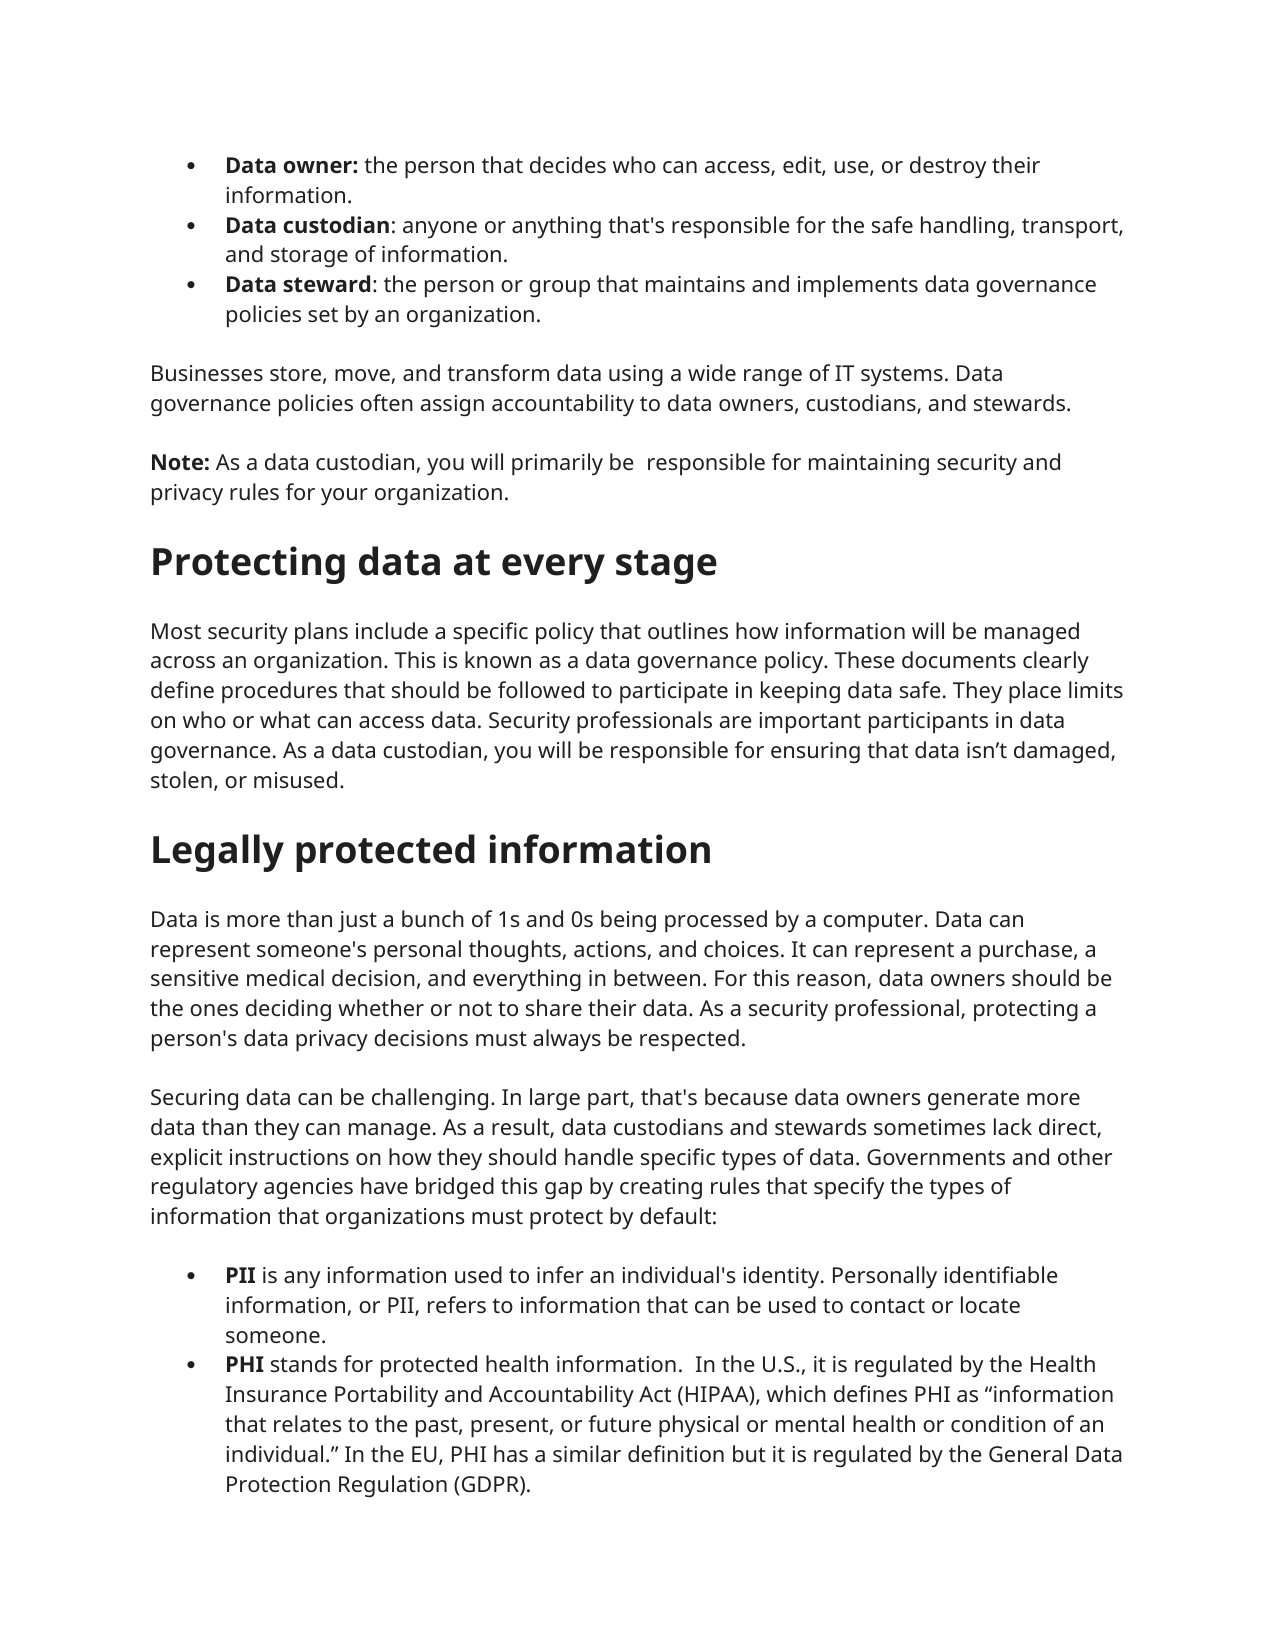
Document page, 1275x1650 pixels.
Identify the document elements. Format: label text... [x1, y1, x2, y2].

list PHI stands for protected health information. In the U.S., it is regulated by the Health Insurance Portability and Accountability Act (HIPAA), which defines PHI as “information that relates to the past, present, or future physical or mental health or condition of an individual.” In the EU, PHI has a similar definition but it is regulated by the General Data Protection Regulation (GDPR). [187, 1349, 1125, 1498]
text Protecting data at every stage [150, 535, 1125, 586]
list Data owner: the person that decides who can access, edit, use, or destroy their information. [187, 150, 1125, 209]
list PII is any information used to infer an individual's identity. Personally identifiable information, or PII, refers to information that can be used to contact or locate someone. [187, 1260, 1125, 1349]
text Note: As a data custodian, you will primarily be responsible for maintaining security and privacy rules for your organization. [150, 447, 1125, 506]
text Most security plans include a specific policy that outlines how information will be managed across an organization. This is known as a data governance policy. These documents clearly define procedures that should be followed to participate in keeping data safe. They place limits on who or what can access data. Security professionals are important participants in data governance. As a data custodian, you will be responsible for ensuring that data isn’t damaged, stolen, or misused. [150, 616, 1125, 794]
text Businesses store, move, and transform data using a wide range of IT systems. Data governance policies often assign accountability to data owners, custodians, and stewards. [150, 358, 1125, 417]
list Data steward: the person or group that maintains and implements data governance policies set by an organization. [187, 269, 1125, 329]
text Legally protected information [150, 823, 1125, 874]
list Data custodian: anyone or anything that's responsible for the safe handling, transport, and storage of information. [187, 209, 1125, 269]
text Securing data can be challenging. In large part, that's because data owners generate more data than they can manage. As a result, data custodians and stewards sometimes lack direct, explicit instructions on how they should handle specific types of data. Governments and other regulatory agencies have bridged this gap by creating rules that specify the types of information that organizations must protect by default: [150, 1082, 1125, 1231]
text Data is more than just a bunch of 1s and 0s being processed by a computer. Data can represent someone's personal thoughts, actions, and choices. It can represent a purchase, a sensitive medical decision, and everything in between. For this reason, data owners should be the ones deciding whether or not to share their data. As a security professional, protecting a person's data privacy decisions must always be respected. [150, 904, 1125, 1053]
